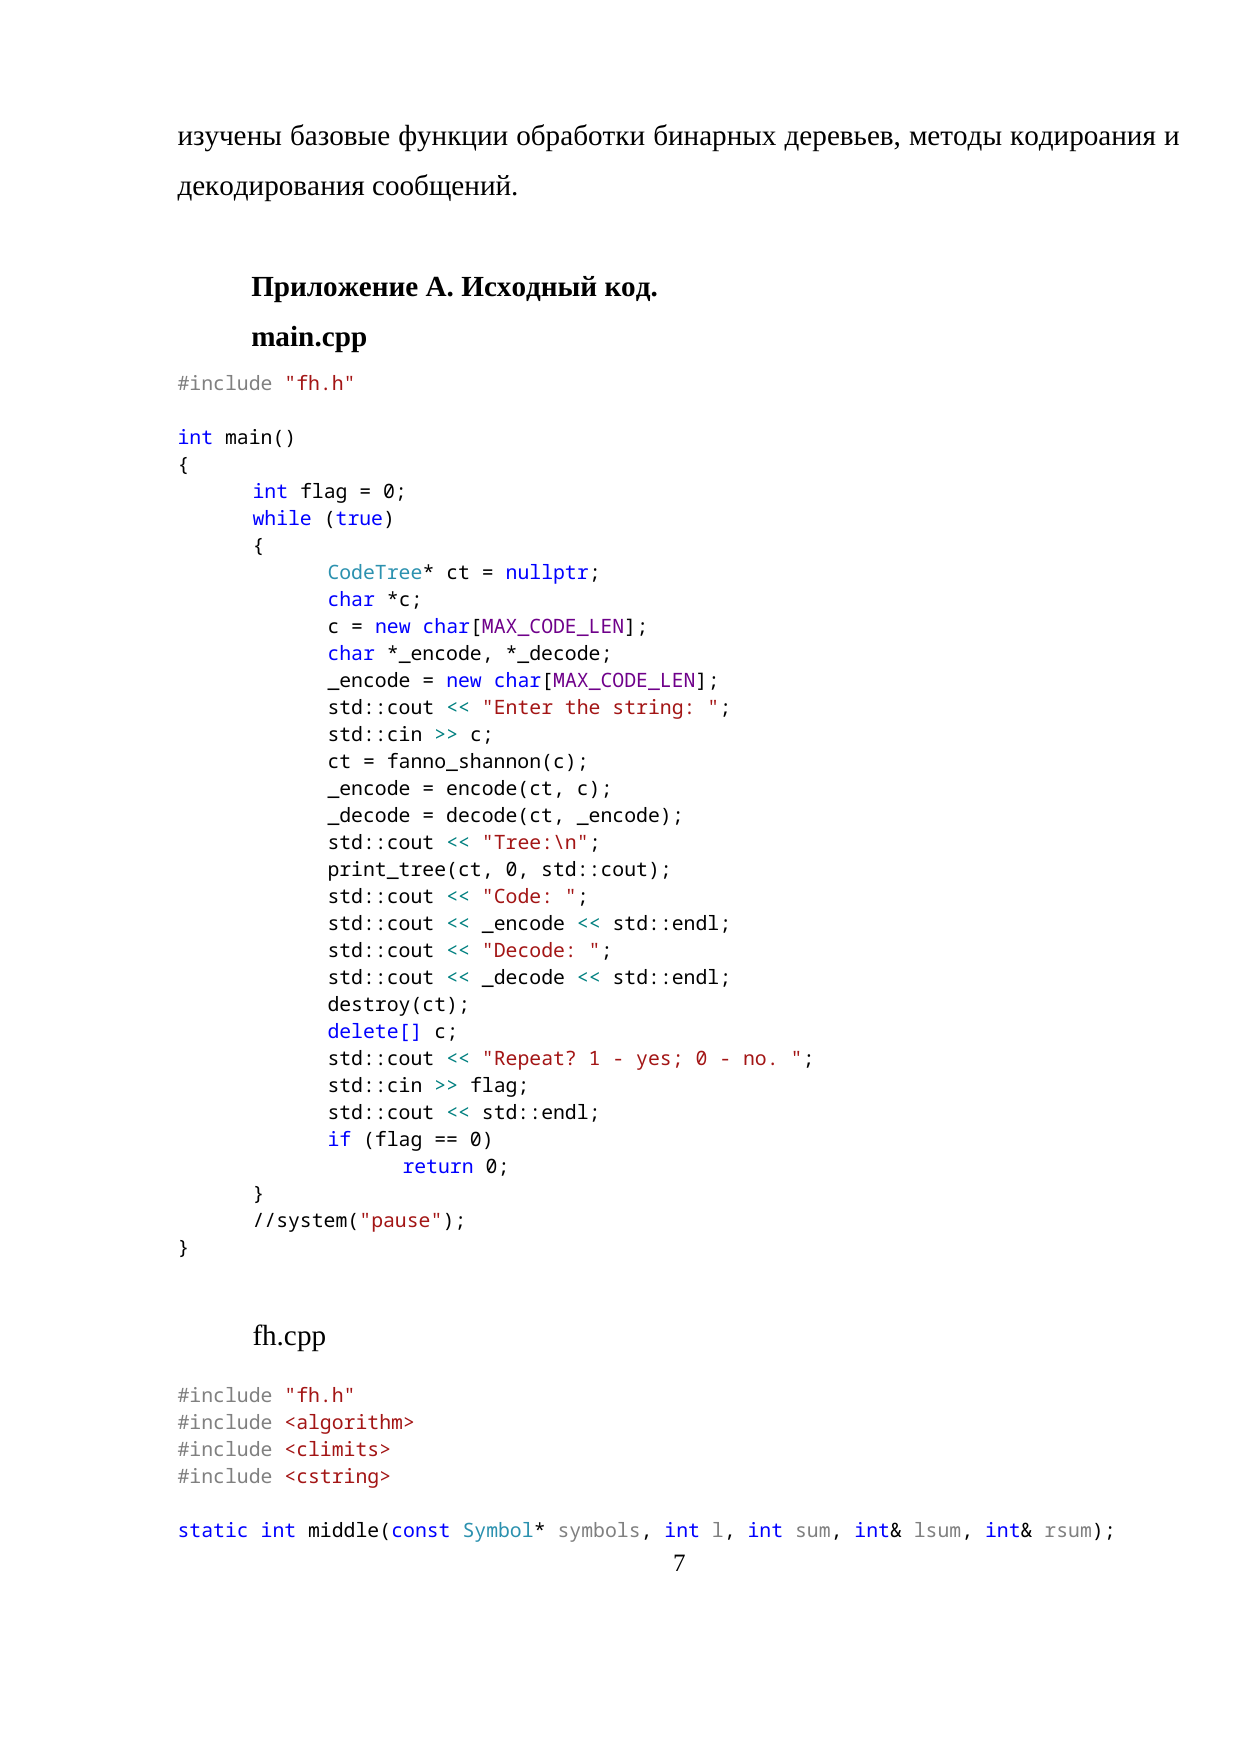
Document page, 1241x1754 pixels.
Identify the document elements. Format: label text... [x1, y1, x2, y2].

text _encode = encode(ct, c); [177, 774, 1181, 801]
text while (true) [177, 504, 1181, 532]
text fh.cpp [177, 1318, 1181, 1352]
text #include <algorithm> [177, 1408, 1181, 1435]
text //system("pause"); [177, 1206, 1181, 1233]
text return 0; [177, 1152, 1181, 1179]
text _decode = decode(ct, _encode); [177, 801, 1181, 828]
text { [177, 451, 1181, 478]
text static int middle(const Symbol* symbols, int l, int sum, int& lsum, int& rsum); [177, 1516, 1181, 1543]
text _encode = new char[MAX_CODE_LEN]; [177, 666, 1181, 693]
text int flag = 0; [177, 478, 1181, 504]
text Приложение А. Исходный код. [177, 269, 1181, 303]
text #include <climits> [177, 1435, 1181, 1462]
text std::cout << std::endl; [177, 1098, 1181, 1125]
text { [177, 532, 1181, 558]
text char *_encode, *_decode; [177, 639, 1181, 666]
text #include <cstring> [177, 1462, 1181, 1489]
text char *c; [177, 586, 1181, 612]
text } [177, 1179, 1181, 1206]
text std::cout << "Repeat? 1 - yes; 0 - no. "; [177, 1044, 1181, 1071]
text #include "fh.h" [177, 370, 1181, 397]
text print_tree(ct, 0, std::cout); [177, 855, 1181, 882]
text if (flag == 0) [177, 1125, 1181, 1152]
text } [177, 1233, 1181, 1260]
text std::cin >> c; [177, 720, 1181, 747]
text std::cout << "Tree:\n"; [177, 828, 1181, 855]
text std::cout << "Enter the string: "; [177, 693, 1181, 720]
text #include "fh.h" [177, 1381, 1181, 1408]
text std::cout << "Decode: "; [177, 936, 1181, 963]
text main.cpp [177, 319, 1181, 353]
text c = new char[MAX_CODE_LEN]; [177, 612, 1181, 639]
text std::cin >> flag; [177, 1071, 1181, 1098]
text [177, 118, 1181, 202]
text std::cout << _decode << std::endl; [177, 963, 1181, 990]
text delete[] c; [177, 1017, 1181, 1044]
text std::cout << _encode << std::endl; [177, 909, 1181, 936]
text int main() [177, 424, 1181, 451]
text std::cout << "Code: "; [177, 882, 1181, 909]
text ct = fanno_shannon(c); [177, 747, 1181, 774]
text CodeTree* ct = nullptr; [177, 558, 1181, 586]
text destroy(ct); [177, 990, 1181, 1017]
